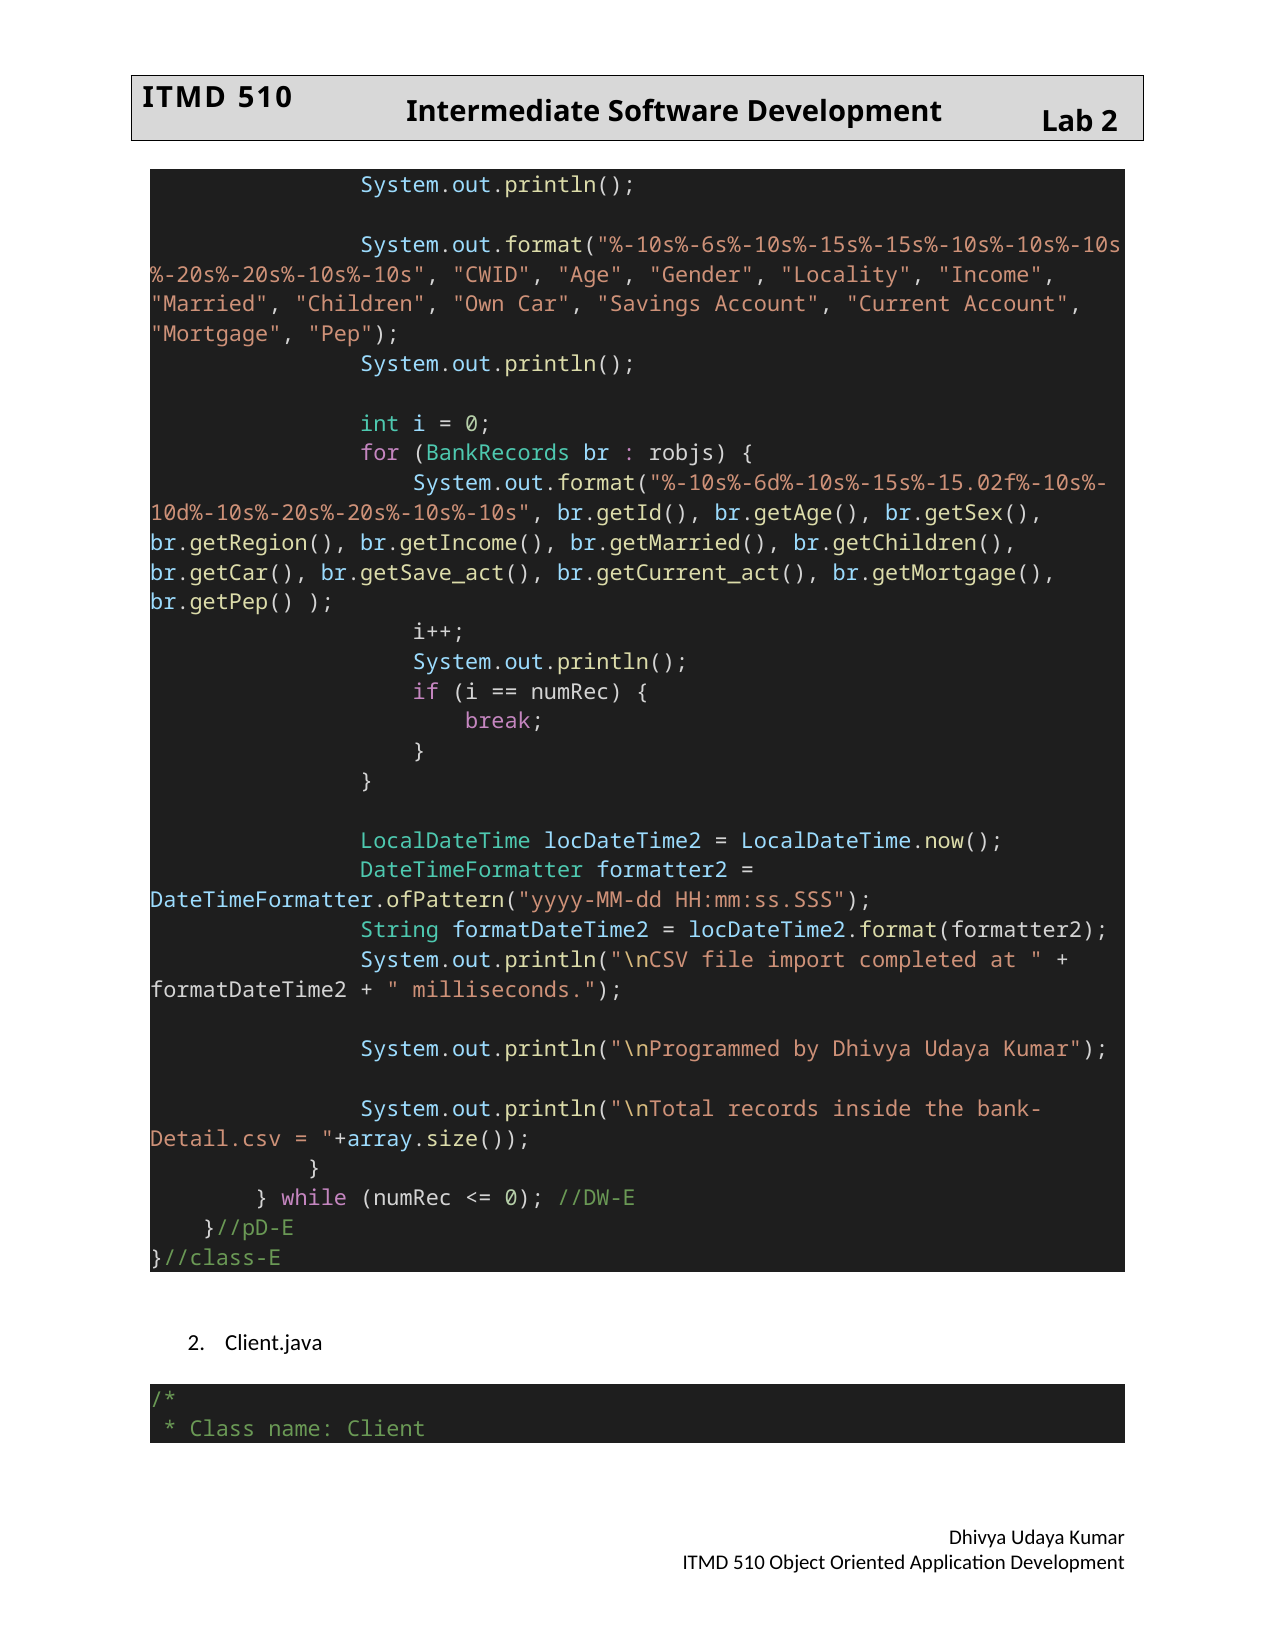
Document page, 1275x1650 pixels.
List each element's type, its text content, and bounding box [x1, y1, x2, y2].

text DateTimeFormatter formatter2 = DateTimeFormatter.ofPattern("yyyy-MM-dd HH:mm:ss.SSS"); [150, 854, 1125, 914]
text if (i == numRec) { [150, 676, 1125, 706]
text System.out.println("\nTotal records inside the bank-Detail.csv = "+array.size()); [150, 1093, 1125, 1152]
text LocalDateTime locDateTime2 = LocalDateTime.now(); [150, 825, 1125, 854]
text i++; [150, 616, 1125, 646]
text }//class-E [150, 1242, 1125, 1272]
text System.out.println("\nProgrammed by Dhivya Udaya Kumar"); [150, 1033, 1125, 1063]
text break; [150, 706, 1125, 735]
text System.out.println(); [150, 646, 1125, 676]
text } [150, 765, 1125, 795]
text System.out.format("%-10s%-6d%-10s%-15s%-15.02f%-10s%-10d%-10s%-20s%-20s%-10s%-10s", br.getId(), br.getAge(), br.getSex(), br.getRegion(), br.getIncome(), br.getMarried(), br.getChildren(), br.getCar(), br.getSave_act(), br.getCurrent_act(), br.getMortgage(), br.getPep() ); [150, 467, 1125, 616]
text /* [150, 1384, 1125, 1413]
text String formatDateTime2 = locDateTime2.format(formatter2); [150, 914, 1125, 944]
list Client.java [187, 1328, 1125, 1356]
text System.out.println("\nCSV file import completed at " + formatDateTime2 + " milliseconds."); [150, 944, 1125, 1003]
text } [150, 735, 1125, 765]
text for (BankRecords br : robjs) { [150, 437, 1125, 467]
text } [150, 1152, 1125, 1182]
text }//pD-E [150, 1212, 1125, 1242]
text } while (numRec <= 0); //DW-E [150, 1182, 1125, 1212]
text * Class name: Client [150, 1413, 1125, 1443]
text System.out.println(); [150, 348, 1125, 378]
text System.out.format("%-10s%-6s%-10s%-15s%-15s%-10s%-10s%-10s%-20s%-20s%-10s%-10s", "CWID", "Age", "Gender", "Locality", "Income", "Married", "Children", "Own Car", "Savings Account", "Current Account", "Mortgage", "Pep"); [150, 229, 1125, 348]
text System.out.println(); [150, 169, 1125, 199]
text int i = 0; [150, 408, 1125, 437]
